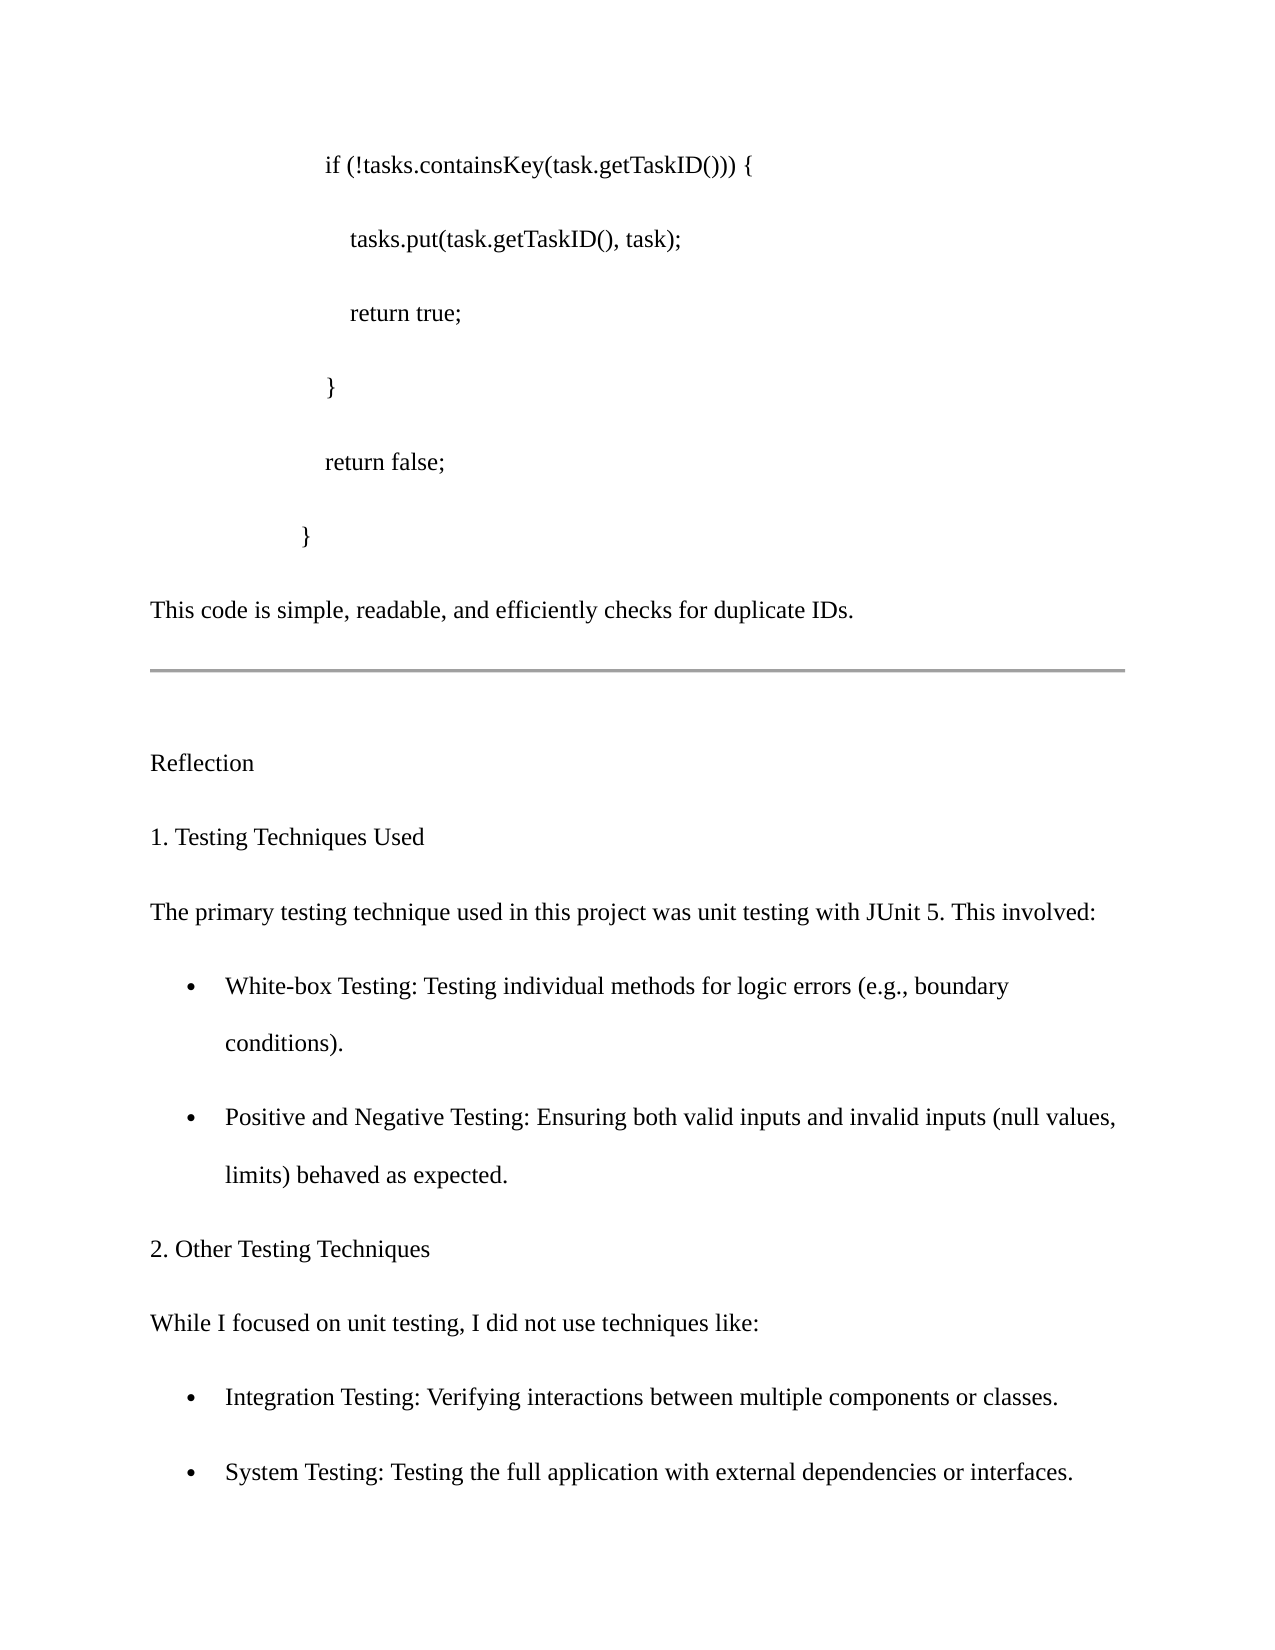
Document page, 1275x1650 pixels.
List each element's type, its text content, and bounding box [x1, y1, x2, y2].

text } [300, 521, 1125, 549]
list Integration Testing: Verifying interactions between multiple components or classes. [187, 1382, 1125, 1411]
text return true; [300, 298, 1125, 327]
text tasks.put(task.getTaskID(), task); [300, 224, 1125, 253]
list System Testing: Testing the full application with external dependencies or interfaces. [187, 1457, 1125, 1485]
text 2. Other Testing Techniques [150, 1234, 1125, 1263]
text Reflection [150, 748, 1125, 777]
list Positive and Negative Testing: Ensuring both valid inputs and invalid inputs (null values, limits) behaved as expected. [187, 1102, 1125, 1189]
text While I focused on unit testing, I did not use techniques like: [150, 1308, 1125, 1337]
text This code is simple, readable, and efficiently checks for duplicate IDs. [150, 595, 1125, 624]
text The primary testing technique used in this project was unit testing with JUnit 5. This involved: [150, 897, 1125, 925]
list White-box Testing: Testing individual methods for logic errors (e.g., boundary conditions). [187, 971, 1125, 1057]
text if (!tasks.containsKey(task.getTaskID())) { [300, 150, 1125, 179]
text } [300, 372, 1125, 401]
text return false; [300, 447, 1125, 475]
text 1. Testing Techniques Used [150, 822, 1125, 851]
